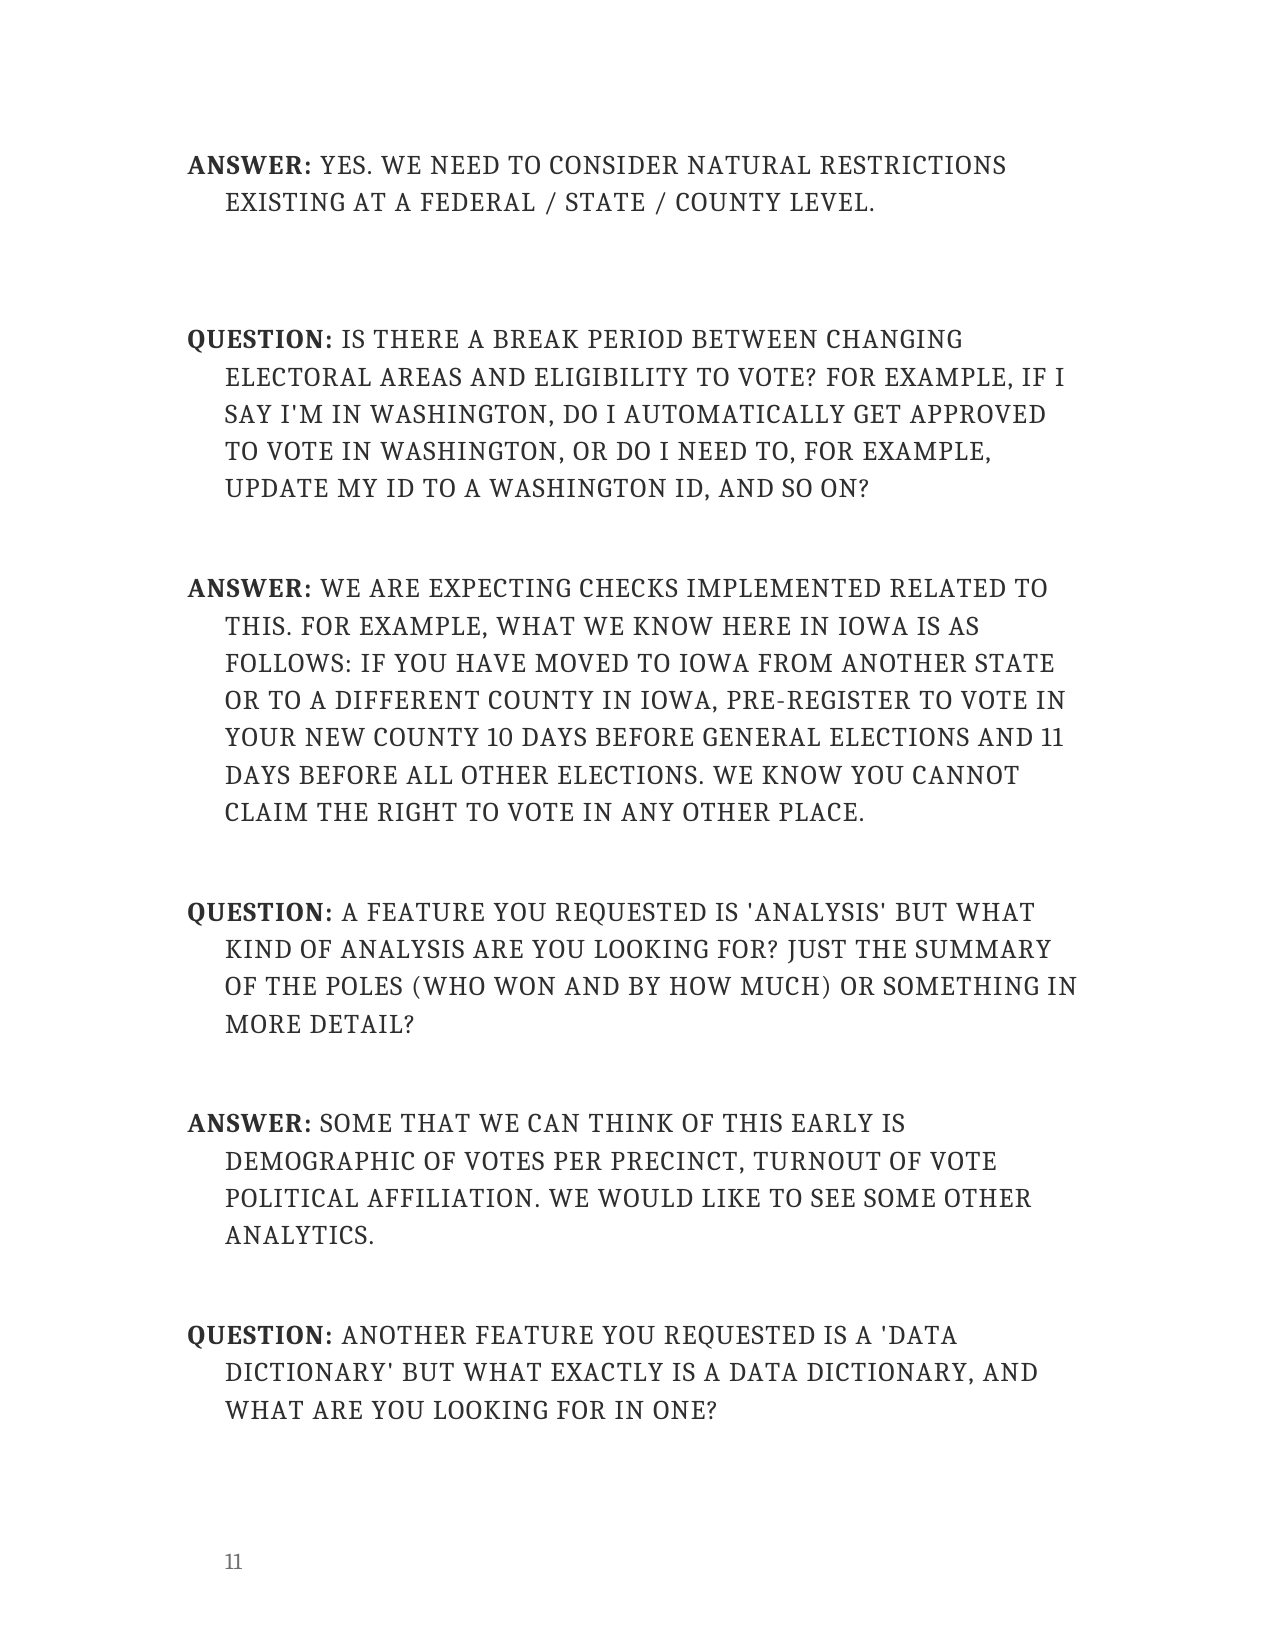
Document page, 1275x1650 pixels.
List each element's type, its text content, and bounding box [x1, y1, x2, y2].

subtitle Question: Another feature you requested is a 'data dictionary' but what exactly is a data dictionary, and what are you looking for in one? [187, 1320, 1087, 1426]
subtitle Answer: Yes. We need to consider natural restrictions existing at a Federal / State / County level. [187, 150, 1087, 256]
subtitle Question: Is there a break period between changing electoral areas and eligibility to vote? For example, if I say I'm in Washington, do I automatically get approved to vote in Washington, or do I need to, for example, update my ID to a Washington ID, and so on? [187, 324, 1087, 505]
subtitle Answer: Some that we can think of this early is demographic of votes per precinct, turnout of vote political affiliation. We would like to see some other analytics. [187, 1108, 1087, 1252]
subtitle Answer: We are expecting checks implemented related to this. For example, what we know here in Iowa is as follows: If you have moved to Iowa from another state or to a different county in Iowa, pre-register to vote in your new county 10 days before general elections and 11 days before all other elections. We know you cannot claim the right to vote in any other place. [187, 573, 1087, 828]
subtitle Question: A feature you requested is 'analysis' but what kind of analysis are you looking for? Just the summary of the poles (who won and by how much) or something in more detail? [187, 897, 1087, 1040]
